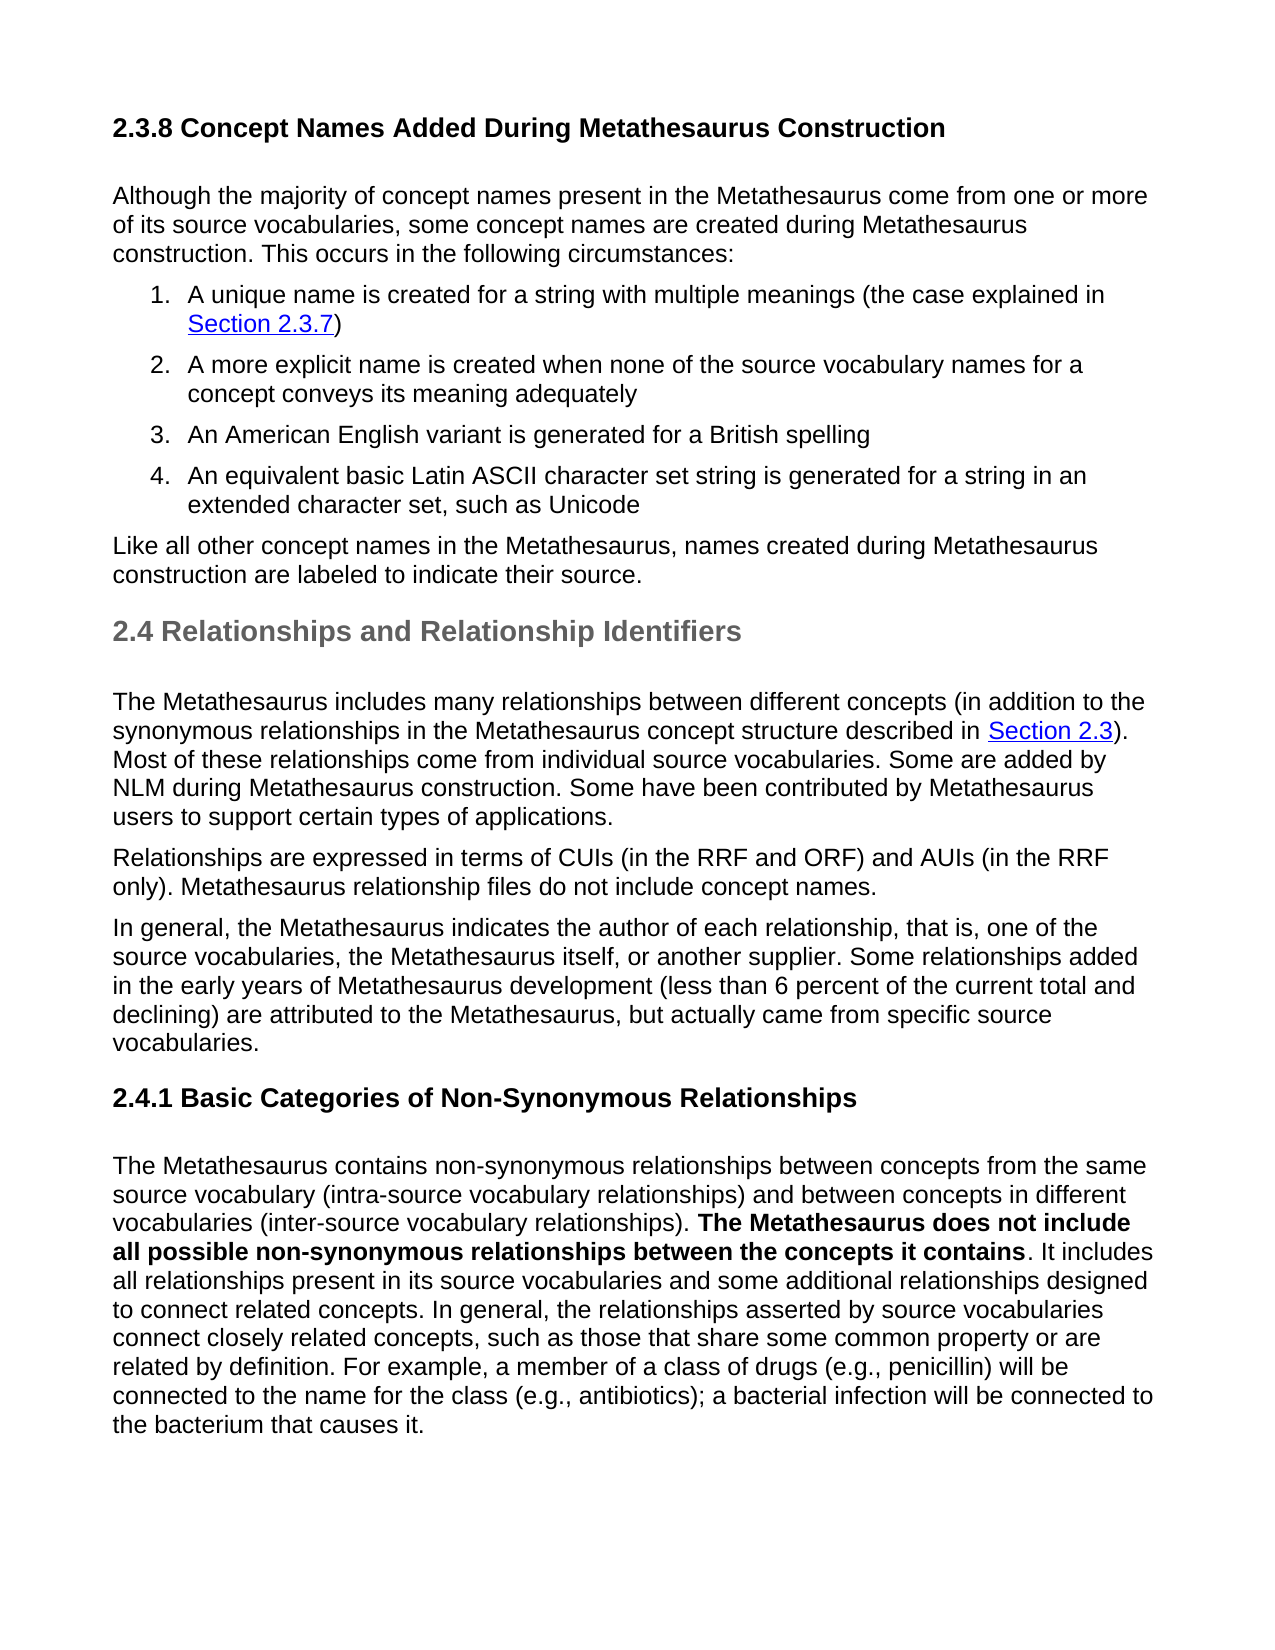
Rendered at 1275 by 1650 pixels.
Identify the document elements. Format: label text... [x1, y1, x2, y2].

text Relationships are expressed in terms of CUIs (in the RRF and ORF) and AUIs (in the RRF only). Metathesaurus relationship files do not include concept names. [112, 843, 1162, 901]
text In general, the Metathesaurus indicates the author of each relationship, that is, one of the source vocabularies, the Metathesaurus itself, or another supplier. Some relationships added in the early years of Metathesaurus development (less than 6 percent of the current total and declining) are attributed to the Metathesaurus, but actually came from specific source vocabularies. [112, 913, 1162, 1057]
list A unique name is created for a string with multiple meanings (the case explained in Section 2.3.7) [150, 280, 1162, 337]
subtitle 2.4.1 Basic Categories of Non-Synonymous Relationships [112, 1082, 1162, 1113]
text The Metathesaurus contains non-synonymous relationships between concepts from the same source vocabulary (intra-source vocabulary relationships) and between concepts in different vocabularies (inter-source vocabulary relationships). The Metathesaurus does not include all possible non-synonymous relationships between the concepts it contains. It includes all relationships present in its source vocabularies and some additional relationships designed to connect related concepts. In general, the relationships asserted by source vocabularies connect closely related concepts, such as those that share some common property or are related by definition. For example, a member of a class of drugs (e.g., penicillin) will be connected to the name for the class (e.g., antibiotics); a bacterial infection will be connected to the bacterium that causes it. [112, 1151, 1162, 1438]
subtitle 2.4 Relationships and Relationship Identifiers [112, 614, 1162, 647]
list An American English variant is generated for a British spelling [150, 420, 1162, 449]
text The Metathesaurus includes many relationships between different concepts (in addition to the synonymous relationships in the Metathesaurus concept structure described in Section 2.3). Most of these relationships come from individual source vocabularies. Some are added by NLM during Metathesaurus construction. Some have been contributed by Metathesaurus users to support certain types of applications. [112, 687, 1162, 831]
list An equivalent basic Latin ASCII character set string is generated for a string in an extended character set, such as Unicode [150, 461, 1162, 519]
list A more explicit name is created when none of the source vocabulary names for a concept conveys its meaning adequately [150, 350, 1162, 407]
subtitle 2.3.8 Concept Names Added During Metathesaurus Construction [112, 112, 1162, 144]
text Like all other concept names in the Metathesaurus, names created during Metathesaurus construction are labeled to indicate their source. [112, 531, 1162, 589]
